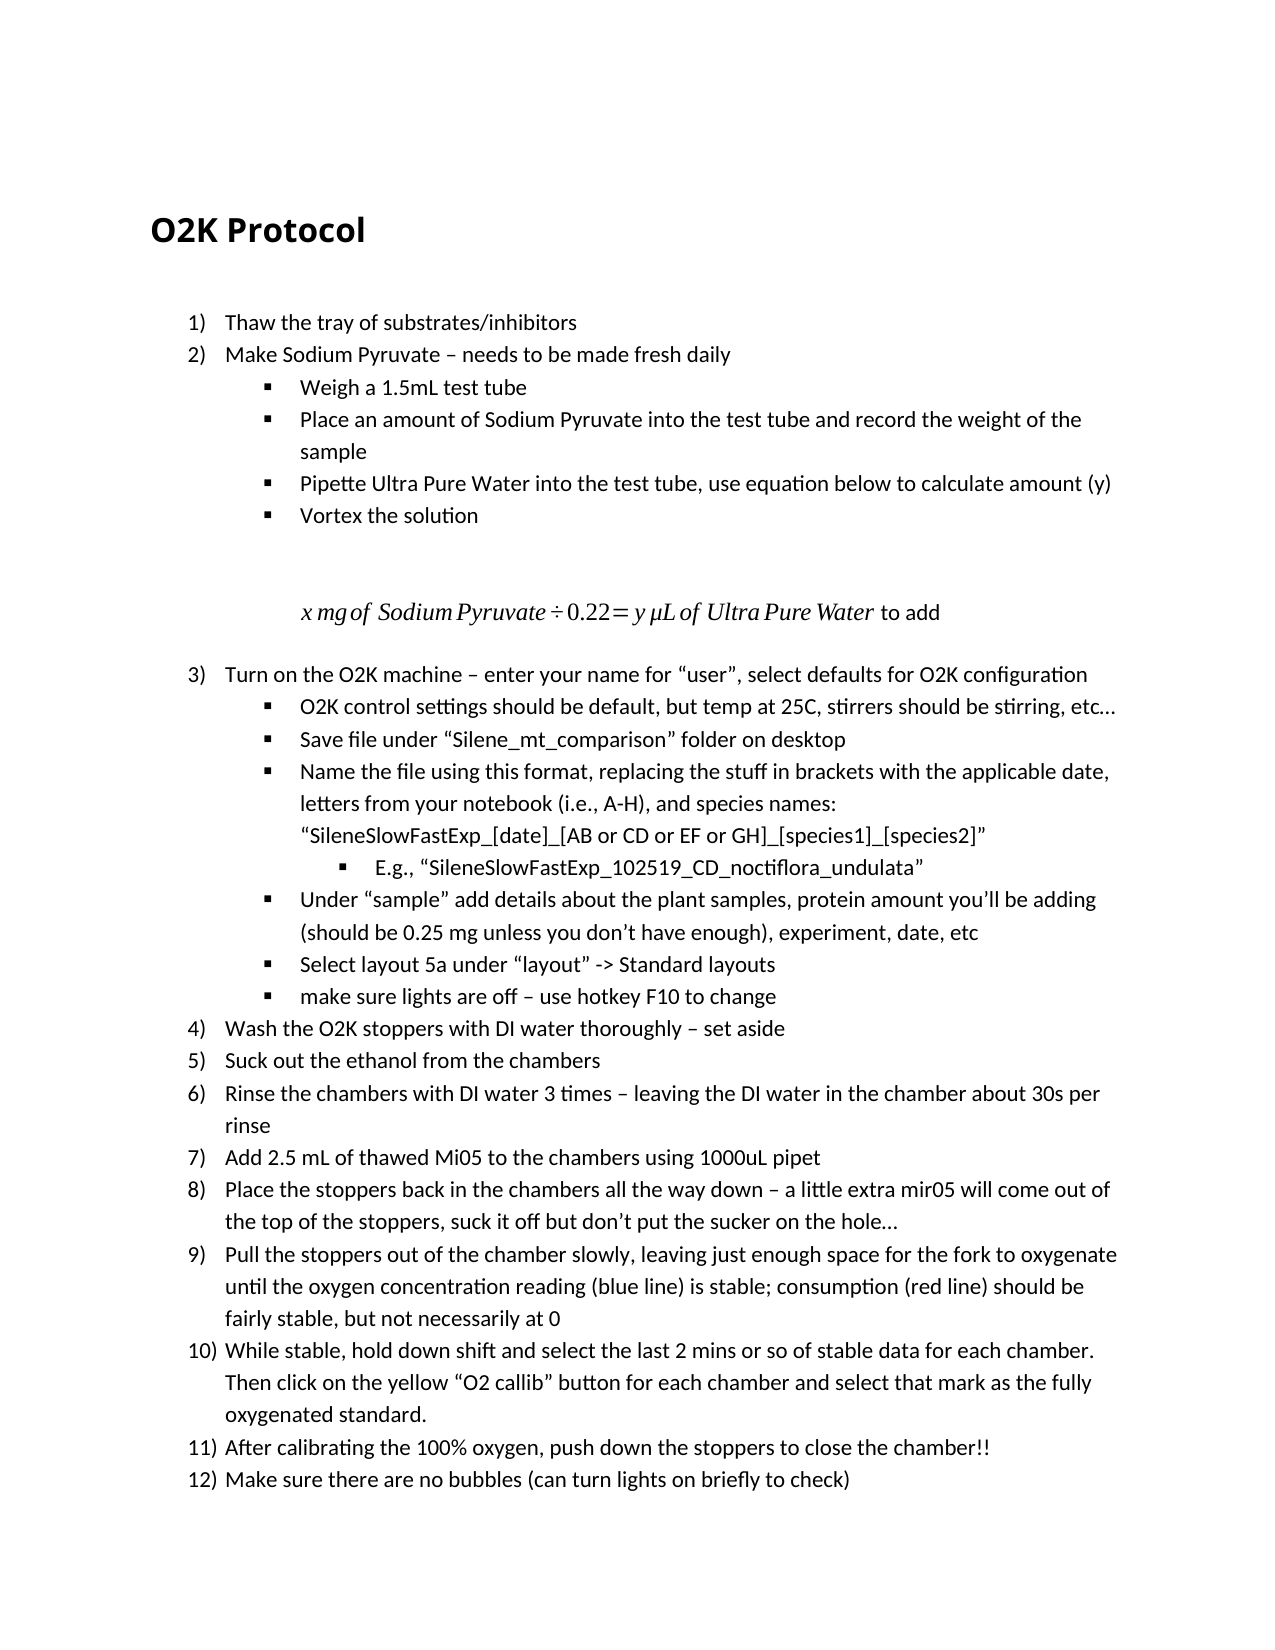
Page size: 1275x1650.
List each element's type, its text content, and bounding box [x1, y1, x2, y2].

list Place an amount of Sodium Pyruvate into the test tube and record the weight of the sample [262, 405, 1125, 465]
list Name the file using this format, replacing the stuff in brackets with the applicable date, letters from your notebook (i.e., A-H), and species names: “SileneSlowFastExp_[date]_[AB or CD or EF or GH]_[species1]_[species2]” [262, 757, 1125, 849]
list E.g., “SileneSlowFastExp_102519_CD_noctiflora_undulata” [337, 853, 1125, 881]
list While stable, hold down shift and select the last 2 mins or so of stable data for each chamber. Then click on the yellow “O2 callib” button for each chamber and select that mark as the fully oxygenated standard. [187, 1336, 1125, 1429]
list Rinse the chambers with DI water 3 times – leaving the DI water in the chamber about 30s per rinse [187, 1079, 1125, 1139]
list Wash the O2K stoppers with DI water thoroughly – set aside [187, 1014, 1125, 1042]
list Thaw the tray of substrates/inhibitors [187, 308, 1125, 336]
subtitle O2K Protocol [150, 207, 1125, 253]
list O2K control settings should be default, but temp at 25C, stirrers should be stirring, etc… [262, 692, 1125, 721]
list Vortex the solution [262, 501, 1125, 529]
list to add [300, 598, 1125, 626]
list Make sure there are no bubbles (can turn lights on briefly to check) [187, 1465, 1125, 1493]
list Select layout 5a under “layout” -> Standard layouts [262, 950, 1125, 978]
list Under “sample” add details about the plant samples, protein amount you’ll be adding (should be 0.25 mg unless you don’t have enough), experiment, date, etc [262, 886, 1125, 946]
list Pull the stoppers out of the chamber slowly, leaving just enough space for the fork to oxygenate until the oxygen concentration reading (blue line) is stable; consumption (red line) should be fairly stable, but not necessarily at 0 [187, 1240, 1125, 1332]
list Suck out the ethanol from the chambers [187, 1047, 1125, 1074]
list Place the stoppers back in the chambers all the way down – a little extra mir05 will come out of the top of the stoppers, suck it off but don’t put the sucker on the hole… [187, 1175, 1125, 1236]
list Turn on the O2K machine – enter your name for “user”, select defaults for O2K configuration [187, 660, 1125, 688]
list Save file under “Silene_mt_comparison” folder on desktop [262, 725, 1125, 753]
list Add 2.5 mL of thawed Mi05 to the chambers using 1000uL pipet [187, 1143, 1125, 1171]
list make sure lights are off – use hotkey F10 to change [262, 982, 1125, 1010]
list Pipette Ultra Pure Water into the test tube, use equation below to calculate amount (y) [262, 469, 1125, 497]
list Make Sodium Pyruvate – needs to be made fresh daily [187, 340, 1125, 368]
list After calibrating the 100% oxygen, push down the stoppers to close the chamber!! [187, 1433, 1125, 1461]
list Weigh a 1.5mL test tube [262, 373, 1125, 401]
